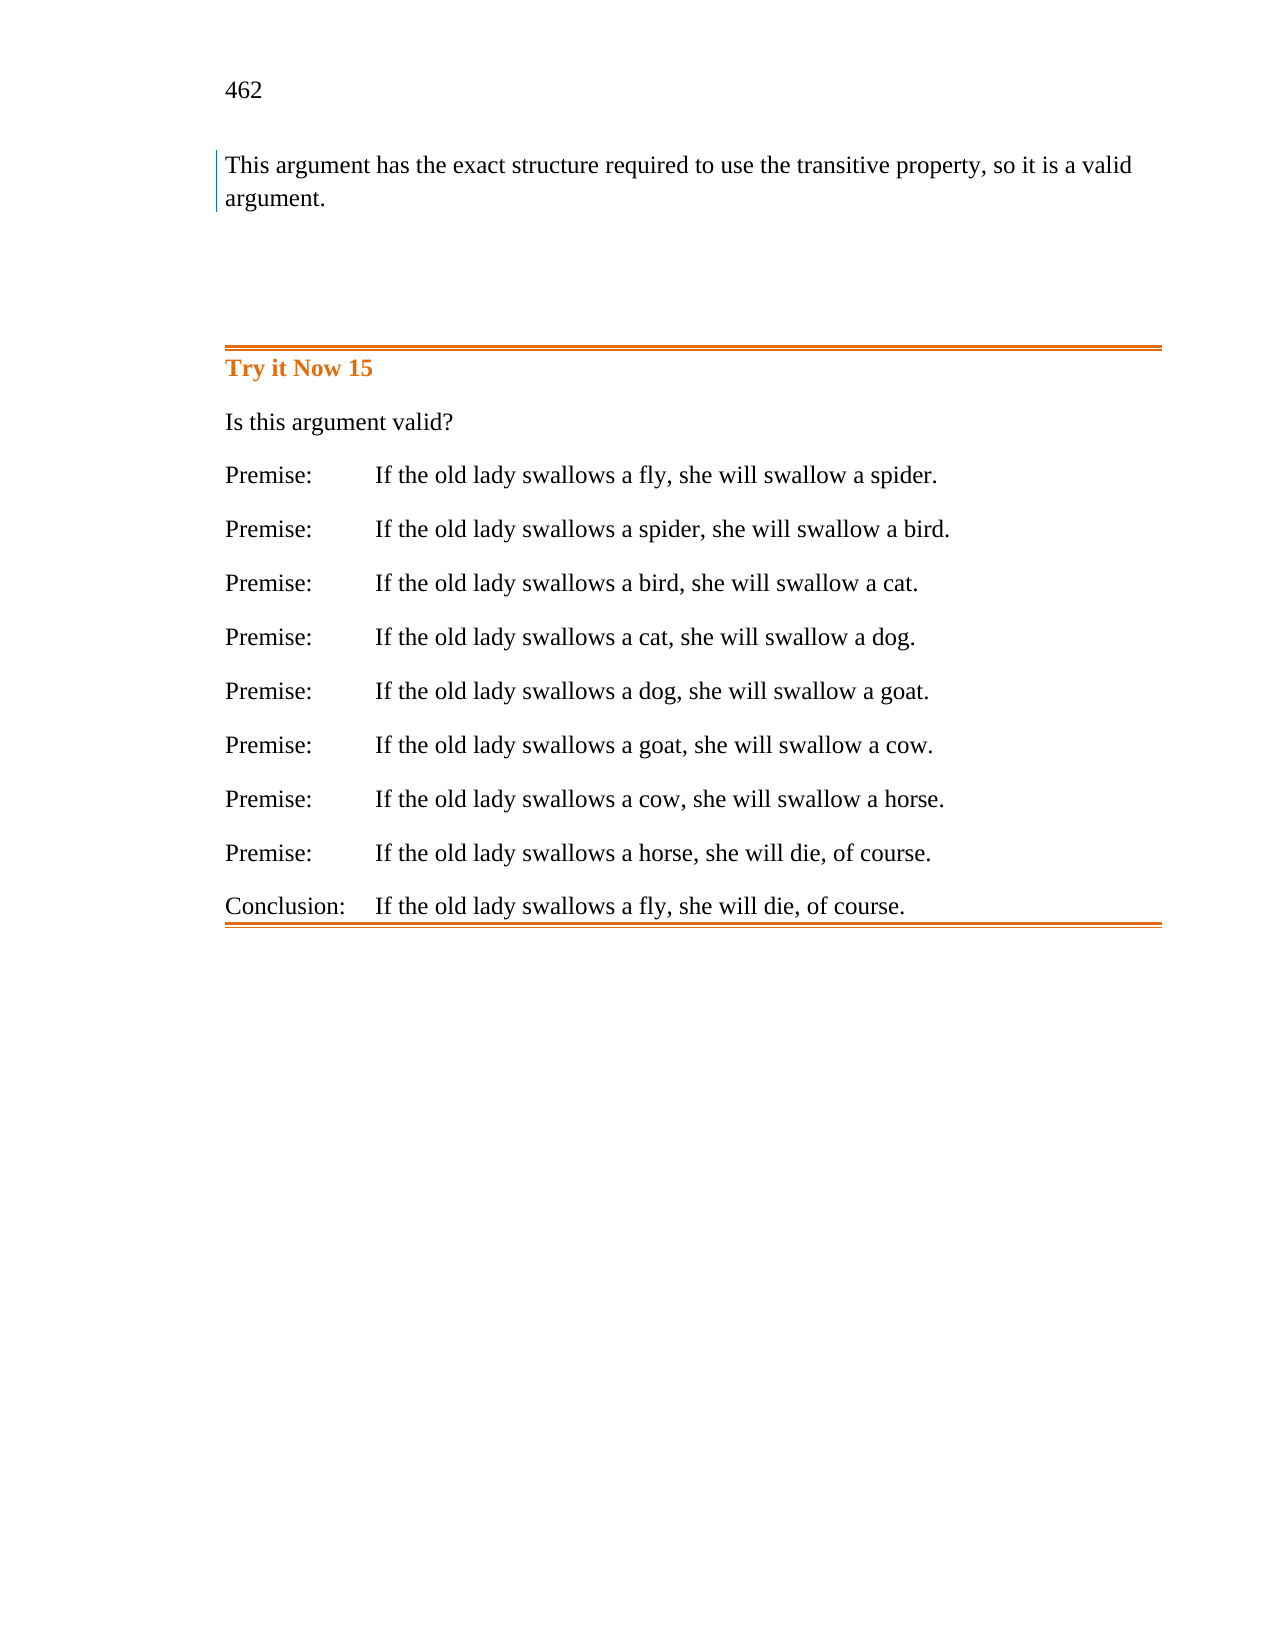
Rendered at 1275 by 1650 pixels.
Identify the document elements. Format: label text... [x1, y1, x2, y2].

text Premise: If the old lady swallows a cow, she will swallow a horse. [225, 784, 1162, 812]
text Premise: If the old lady swallows a horse, she will die, of course. [225, 838, 1162, 866]
text Premise: If the old lady swallows a goat, she will swallow a cow. [225, 730, 1162, 759]
text Try it Now 15 [225, 351, 1162, 382]
text Premise: If the old lady swallows a cat, she will swallow a dog. [225, 622, 1162, 651]
text Conclusion: If the old lady swallows a fly, she will die, of course. [225, 891, 1162, 922]
text Premise: If the old lady swallows a spider, she will swallow a bird. [225, 514, 1162, 543]
text Premise: If the old lady swallows a fly, she will swallow a spider. [225, 461, 1162, 489]
text Premise: If the old lady swallows a bird, she will swallow a cat. [225, 568, 1162, 597]
text This argument has the exact structure required to use the transitive property, so it is a valid argument. [225, 150, 1162, 212]
text Premise: If the old lady swallows a dog, she will swallow a goat. [225, 676, 1162, 705]
text Is this argument valid? [225, 407, 1162, 436]
